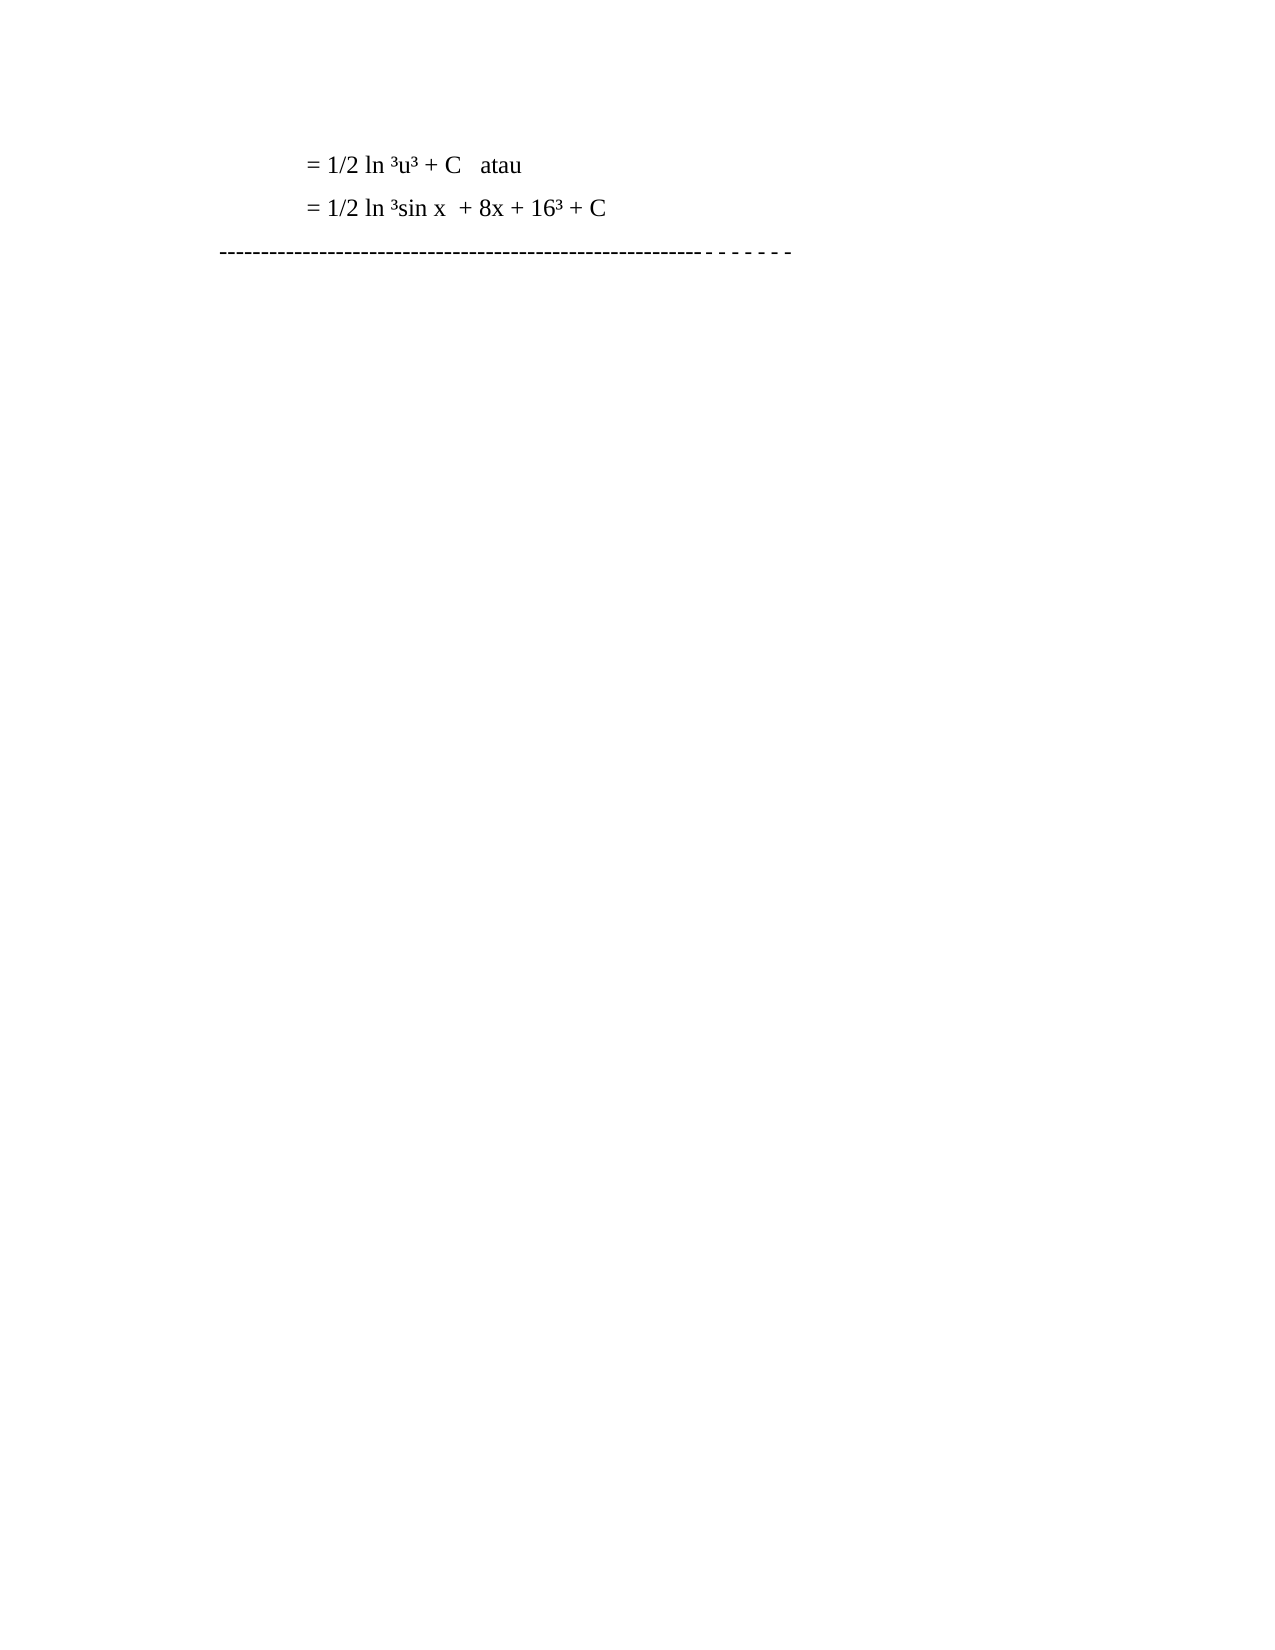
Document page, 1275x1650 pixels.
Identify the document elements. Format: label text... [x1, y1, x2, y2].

text = 1/2 ln ³sin x + 8x + 16³ + C [156, 193, 1118, 222]
text = 1/2 ln ³u³ + C atau [156, 150, 1118, 179]
text ----------------------------------------------------------------- [156, 236, 1118, 266]
